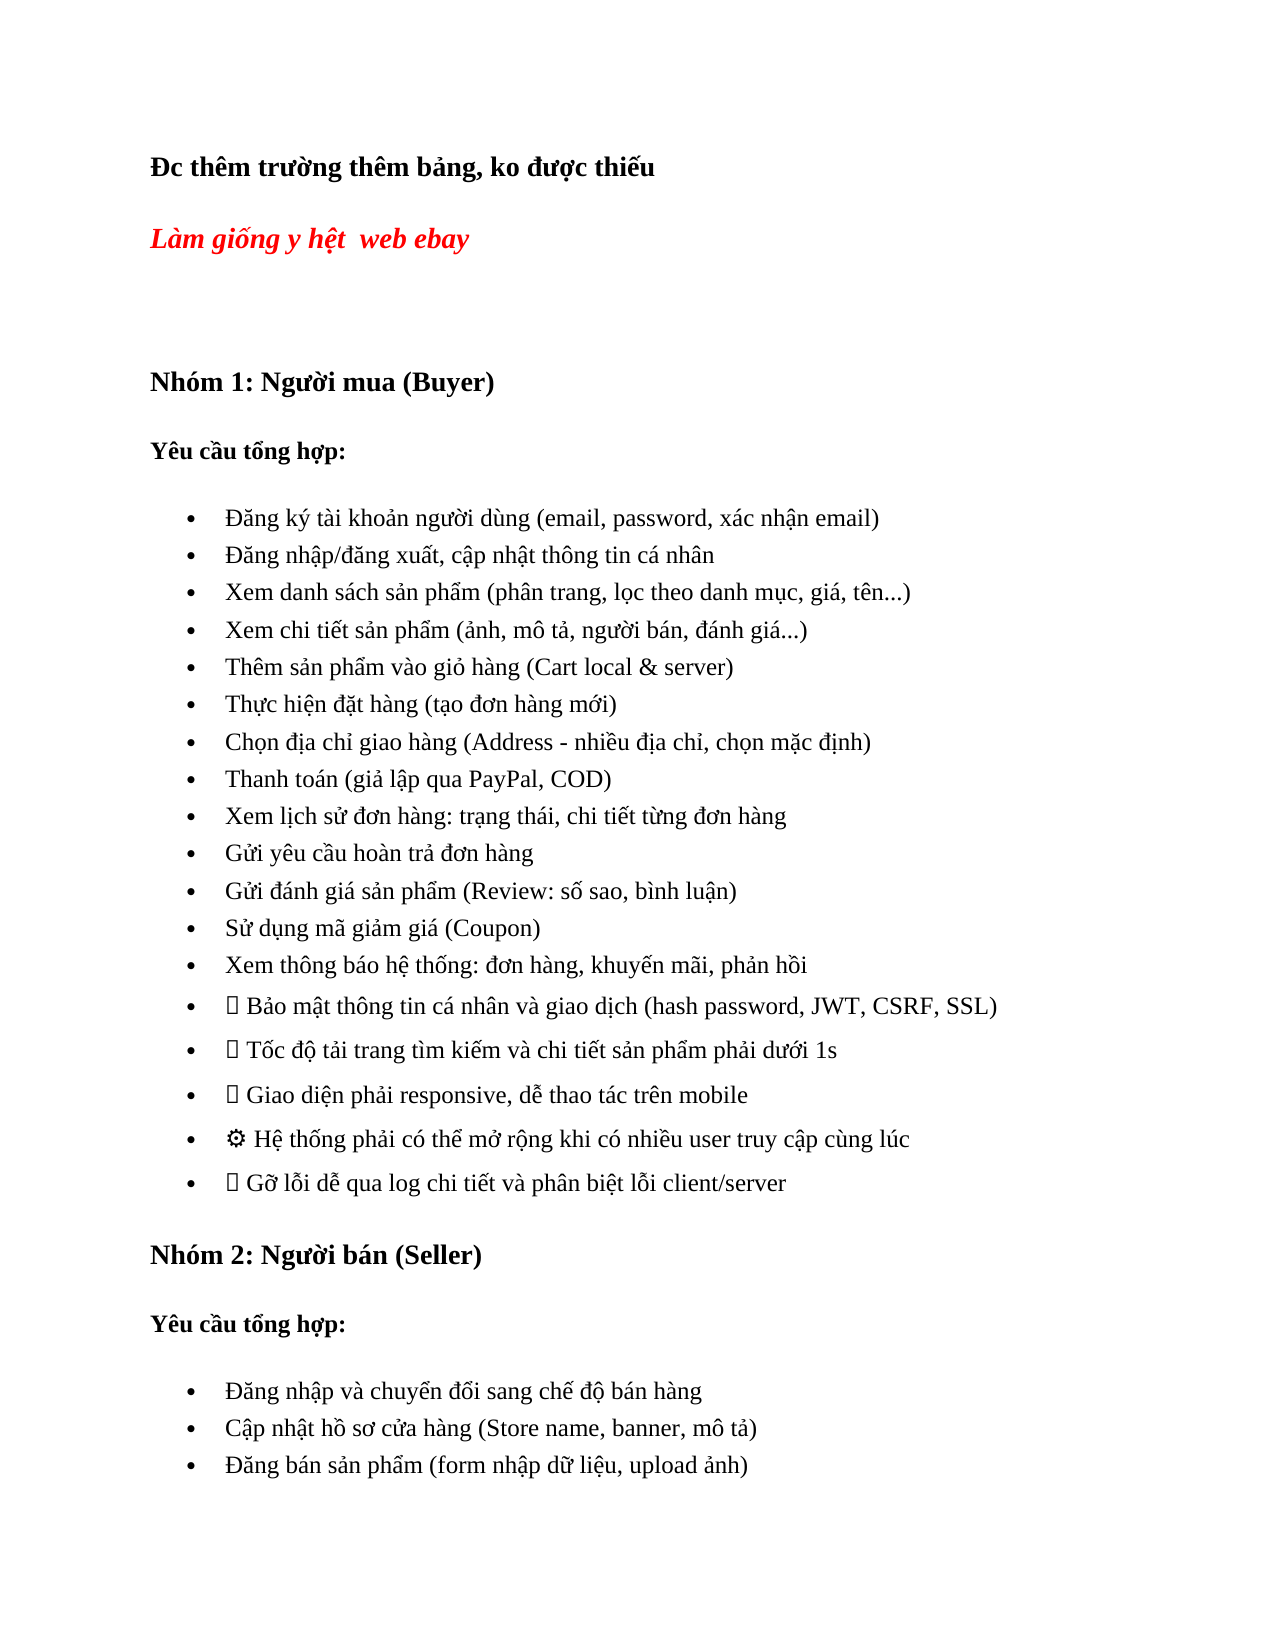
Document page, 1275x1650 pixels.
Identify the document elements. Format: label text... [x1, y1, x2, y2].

list Đăng bán sản phẩm (form nhập dữ liệu, upload ảnh) [187, 1451, 1125, 1479]
list Xem thông báo hệ thống: đơn hàng, khuyến mãi, phản hồi [187, 950, 1125, 979]
text Yêu cầu tổng hợp: [150, 436, 1125, 465]
list Thực hiện đặt hàng (tạo đơn hàng mới) [187, 689, 1125, 718]
list Chọn địa chỉ giao hàng (Address - nhiều địa chỉ, chọn mặc định) [187, 727, 1125, 755]
list Xem danh sách sản phẩm (phân trang, lọc theo danh mục, giá, tên...) [187, 577, 1125, 606]
list Đăng nhập và chuyển đổi sang chế độ bán hàng [187, 1376, 1125, 1405]
list 🐞 Gỡ lỗi dễ qua log chi tiết và phân biệt lỗi client/server [187, 1165, 1125, 1199]
list Cập nhật hồ sơ cửa hàng (Store name, banner, mô tả) [187, 1413, 1125, 1442]
list Thanh toán (giả lập qua PayPal, COD) [187, 764, 1125, 793]
list Xem lịch sử đơn hàng: trạng thái, chi tiết từng đơn hàng [187, 801, 1125, 830]
list Xem chi tiết sản phẩm (ảnh, mô tả, người bán, đánh giá...) [187, 615, 1125, 643]
list ✅ Bảo mật thông tin cá nhân và giao dịch (hash password, JWT, CSRF, SSL) [187, 988, 1125, 1022]
list Sử dụng mã giảm giá (Coupon) [187, 913, 1125, 942]
list 🚀 Tốc độ tải trang tìm kiếm và chi tiết sản phẩm phải dưới 1s [187, 1032, 1125, 1066]
list ⚙️ Hệ thống phải có thể mở rộng khi có nhiều user truy cập cùng lúc [187, 1121, 1125, 1154]
text Yêu cầu tổng hợp: [150, 1309, 1125, 1338]
list Thêm sản phẩm vào giỏ hàng (Cart local & server) [187, 652, 1125, 681]
list Đăng ký tài khoản người dùng (email, password, xác nhận email) [187, 503, 1125, 532]
list Gửi đánh giá sản phẩm (Review: số sao, bình luận) [187, 876, 1125, 904]
list 📱 Giao diện phải responsive, dễ thao tác trên mobile [187, 1076, 1125, 1110]
text Đc thêm trường thêm bảng, ko được thiếu [150, 150, 1125, 182]
list Gửi yêu cầu hoàn trả đơn hàng [187, 838, 1125, 867]
text Nhóm 2: Người bán (Seller) [150, 1238, 1125, 1271]
text Nhóm 1: Người mua (Buyer) [150, 365, 1125, 398]
list Đăng nhập/đăng xuất, cập nhật thông tin cá nhân [187, 540, 1125, 569]
text Làm giống y hệt web ebay [150, 221, 1125, 255]
